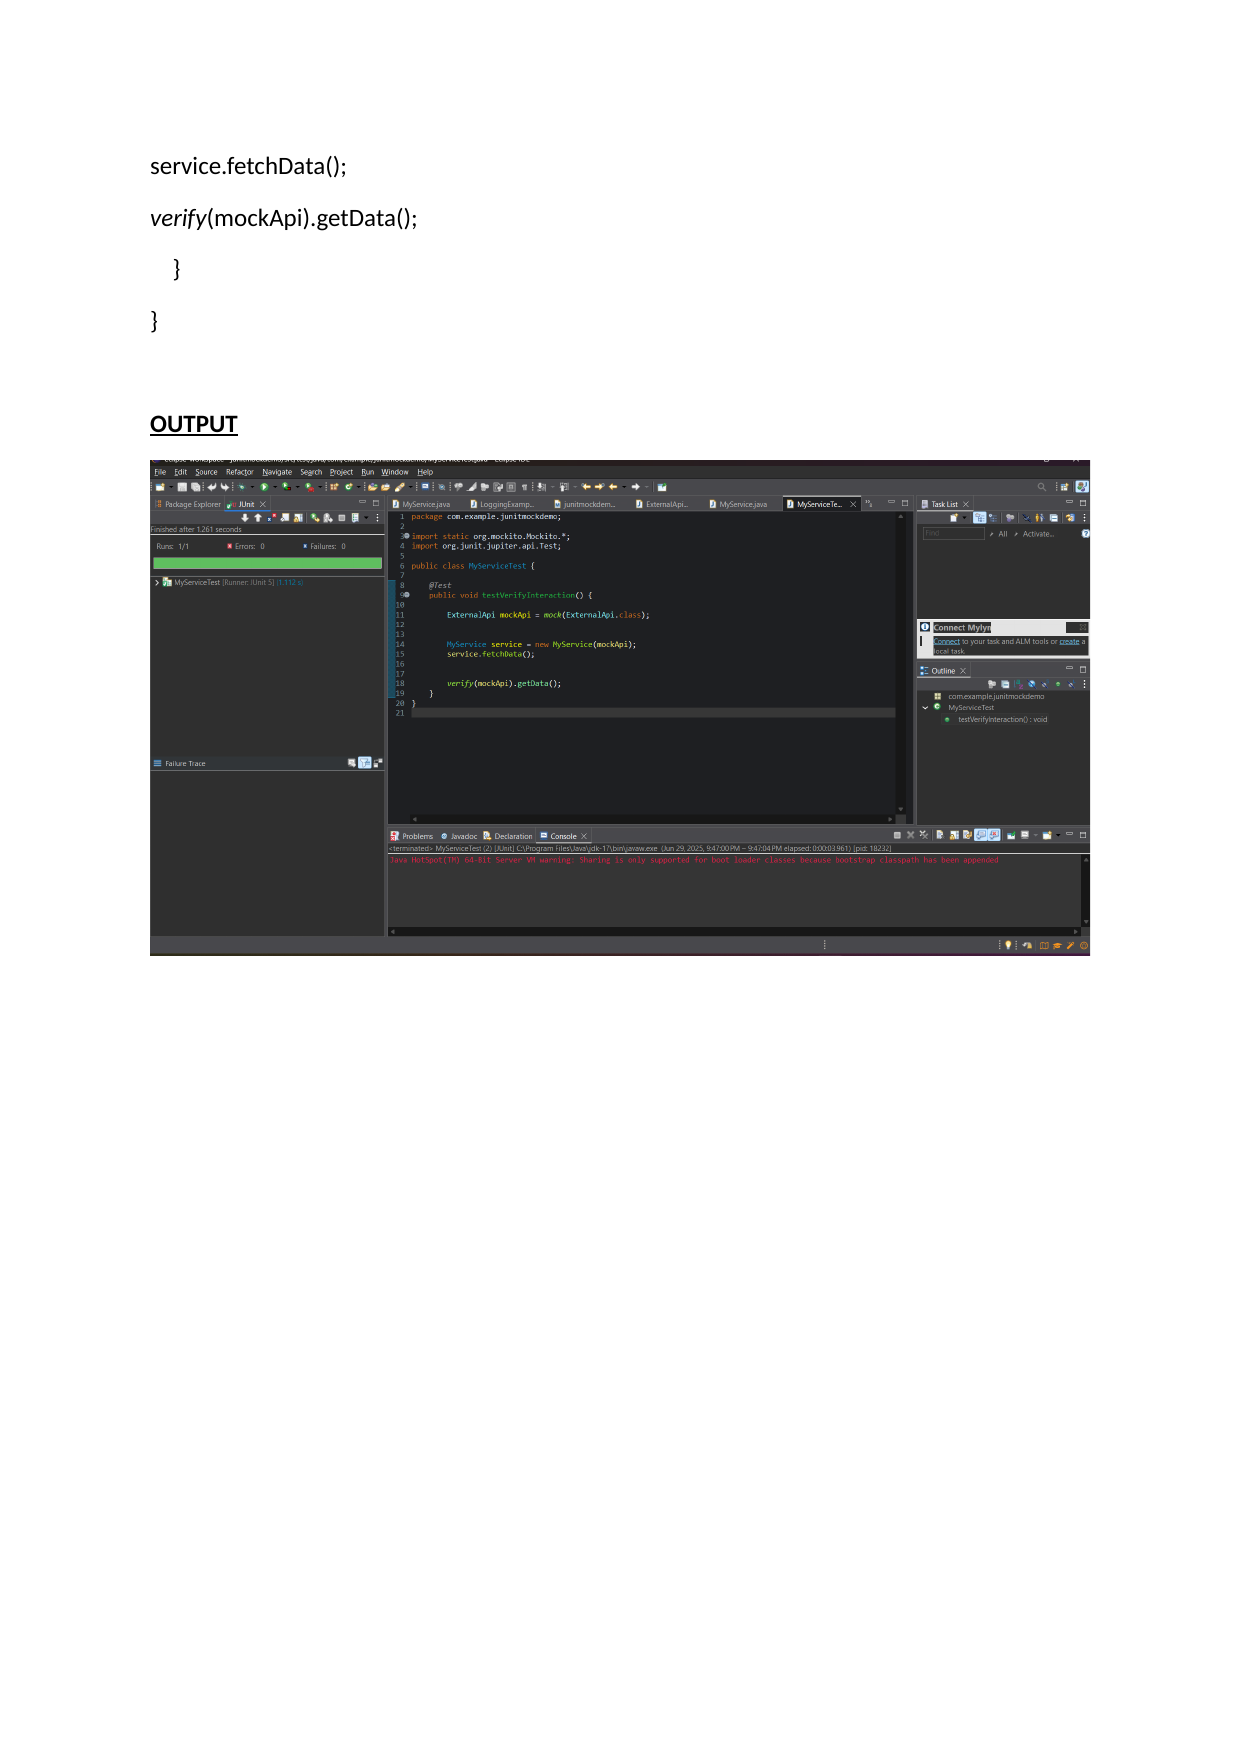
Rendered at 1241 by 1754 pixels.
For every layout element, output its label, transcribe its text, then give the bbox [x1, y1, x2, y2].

text OUTPUT [150, 408, 1090, 439]
picture [150, 460, 1091, 956]
text } [150, 305, 1090, 336]
text } [150, 253, 1090, 284]
text service.fetchData(); [150, 150, 1090, 181]
text verify(mockApi).getData(); [150, 202, 1090, 232]
